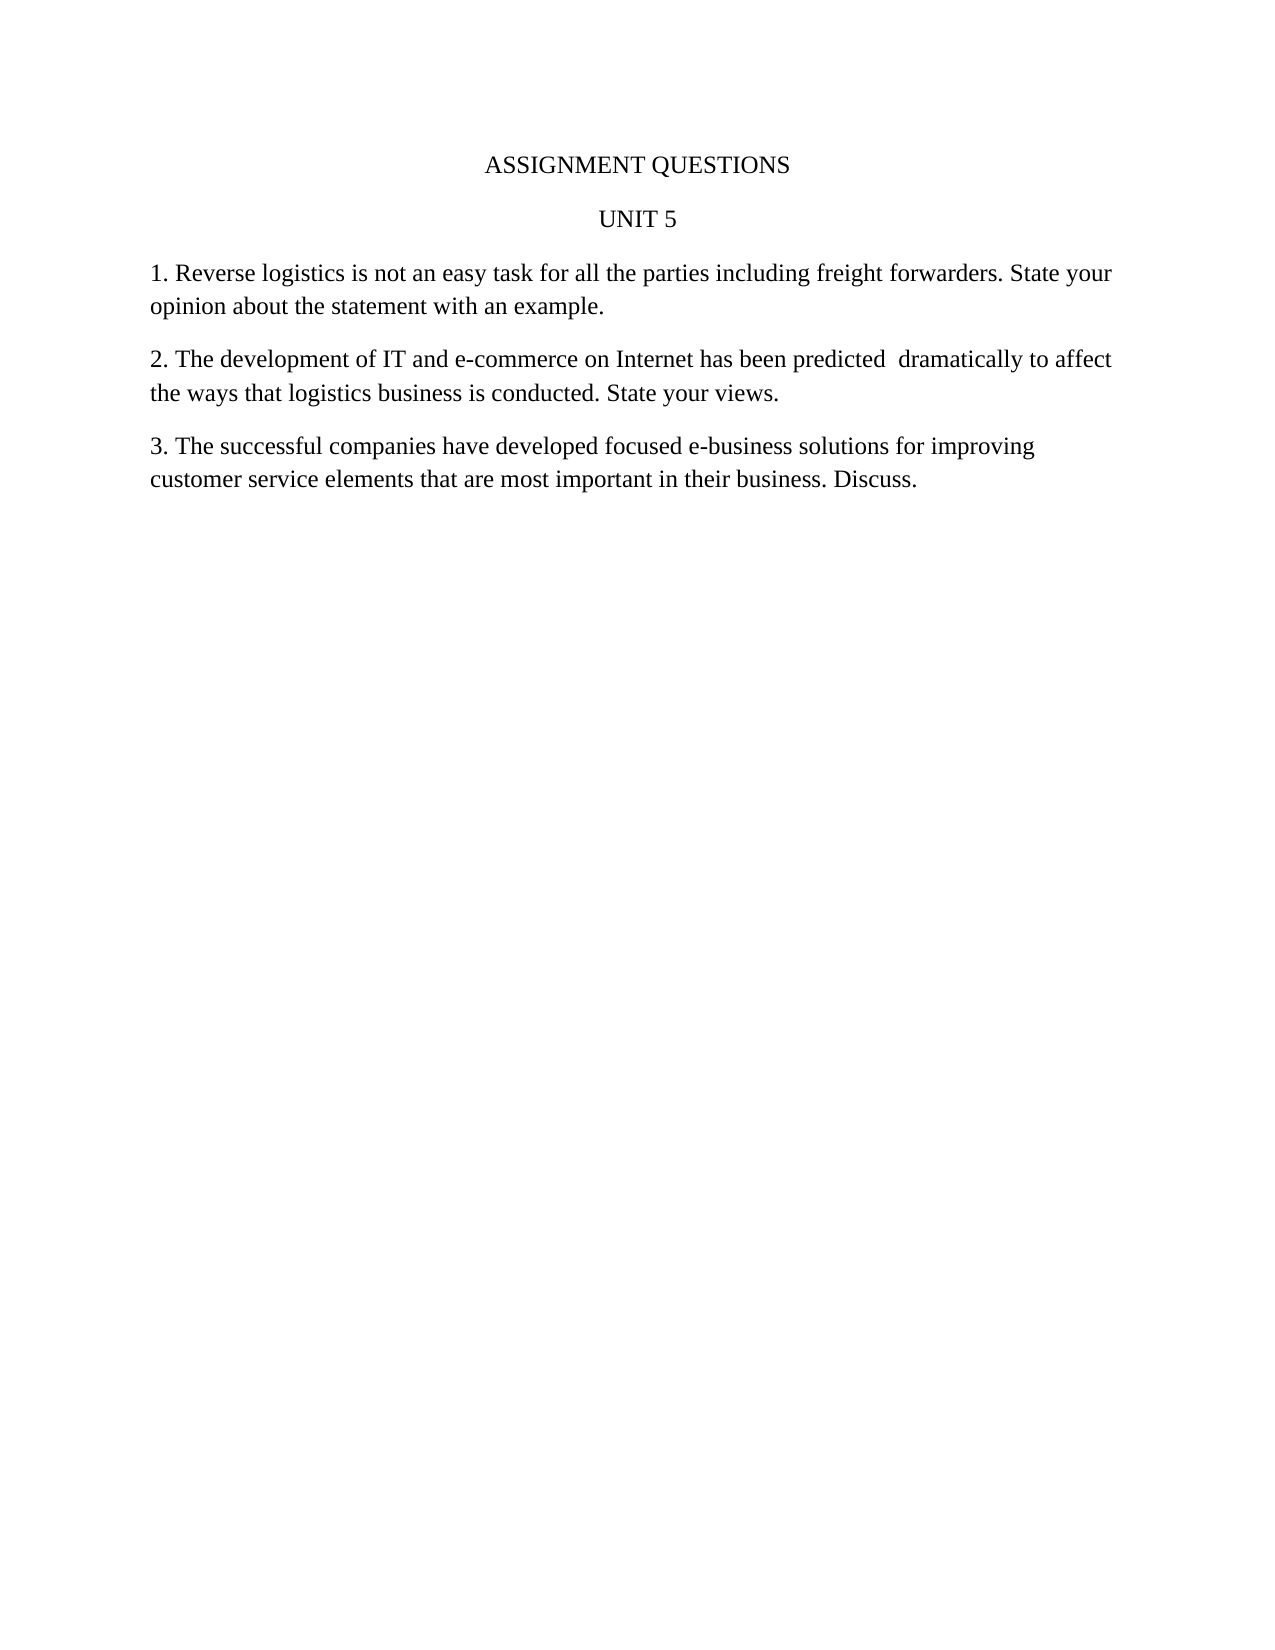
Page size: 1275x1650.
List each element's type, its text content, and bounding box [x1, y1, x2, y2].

text 3. The successful companies have developed focused e-business solutions for improving customer service elements that are most important in their business. Discuss. [150, 431, 1125, 493]
text ASSIGNMENT QUESTIONS [150, 150, 1125, 179]
text 2. The development of IT and e-commerce on Internet has been predicted dramatically to affect the ways that logistics business is conducted. State your views. [150, 344, 1125, 406]
text UNIT 5 [150, 204, 1125, 233]
text 1. Reverse logistics is not an easy task for all the parties including freight forwarders. State your opinion about the statement with an example. [150, 258, 1125, 319]
